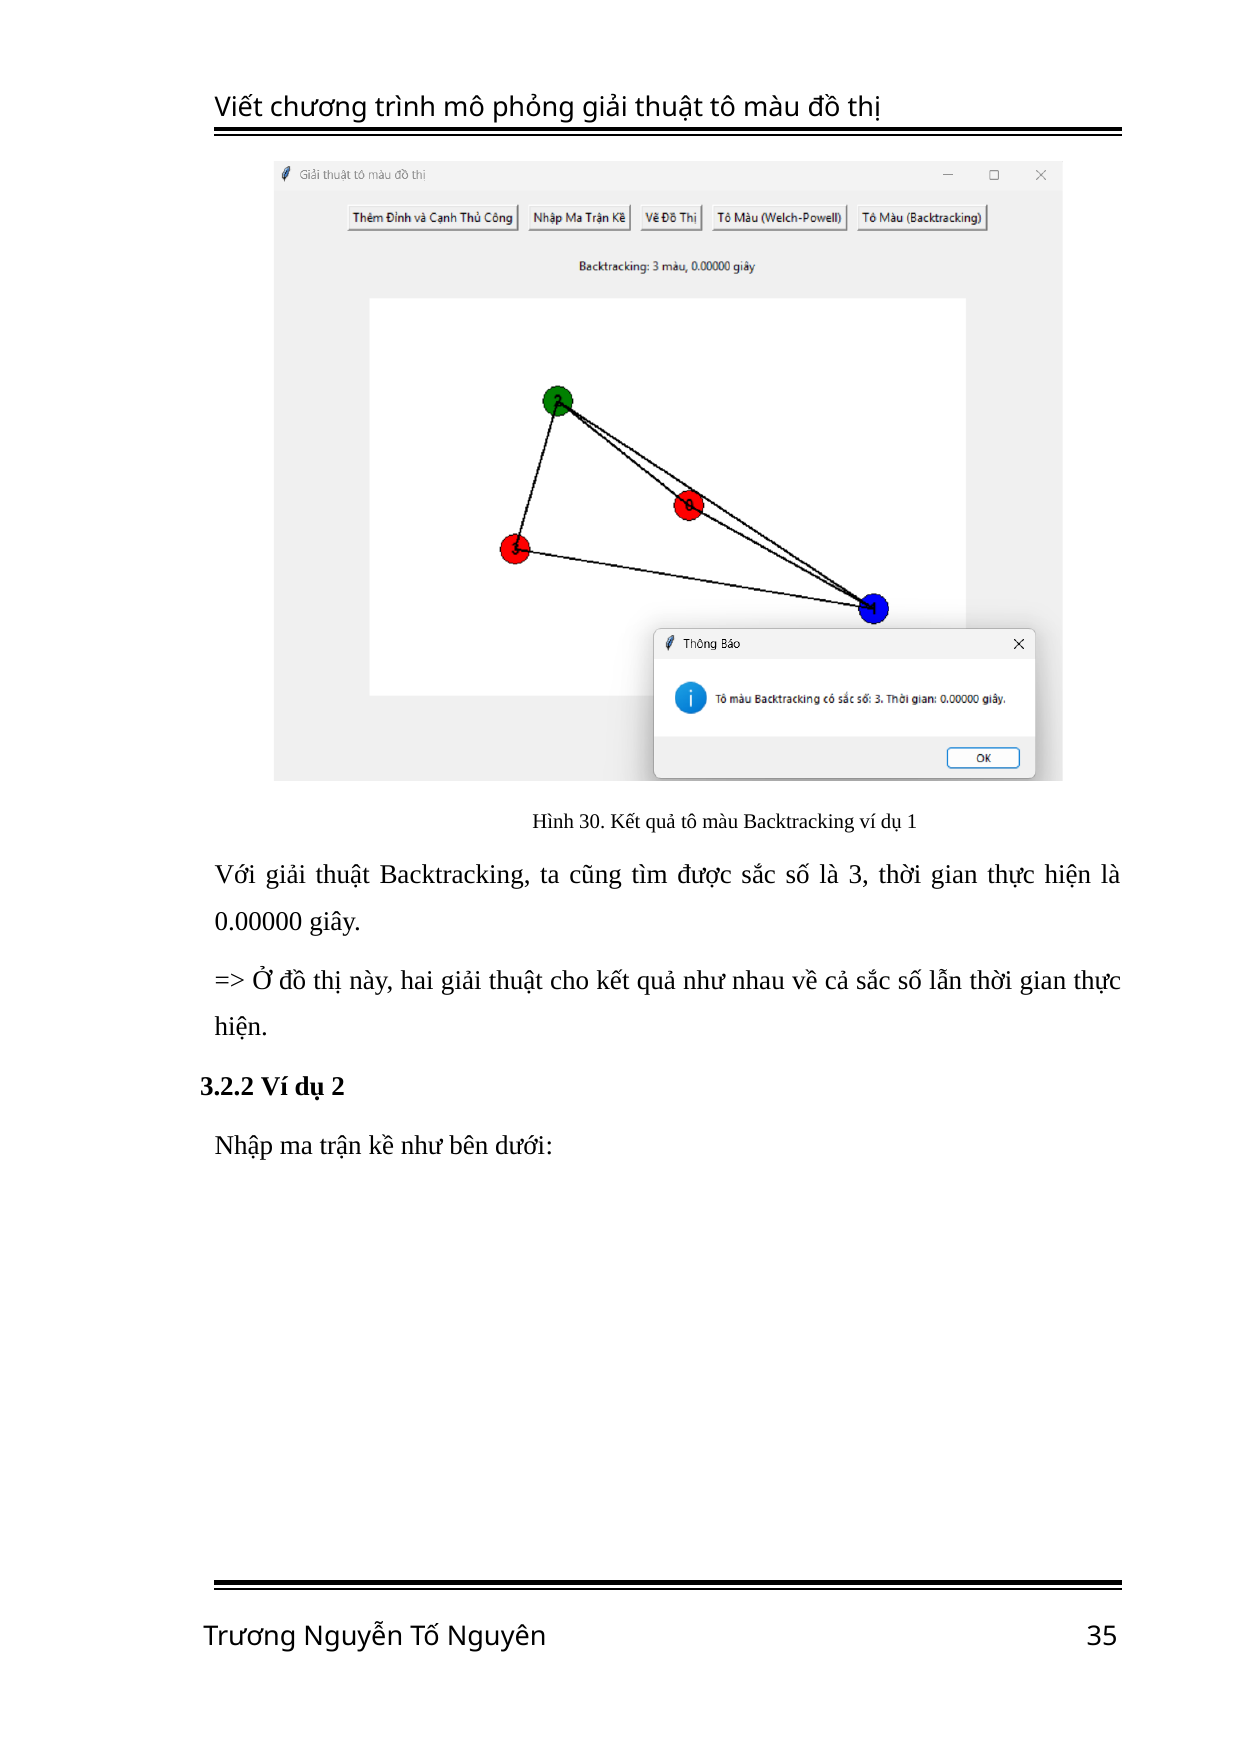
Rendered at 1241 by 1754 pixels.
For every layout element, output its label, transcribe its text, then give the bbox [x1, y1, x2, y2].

text Với giải thuật Backtracking, ta cũng tìm được sắc số là 3, thời gian thực hiện là 0.00000 giây. [177, 858, 1122, 936]
subtitle Ví dụ 2 [177, 1070, 1122, 1101]
text => Ở đồ thị này, hai giải thuật cho kết quả như nhau về cả sắc số lẫn thời gian thực hiện. [177, 964, 1122, 1042]
text Hình 30. Kết quả tô màu Backtracking ví dụ 1 [327, 809, 1122, 833]
picture [273, 161, 1063, 781]
text Nhập ma trận kề như bên dưới: [214, 1129, 1122, 1160]
